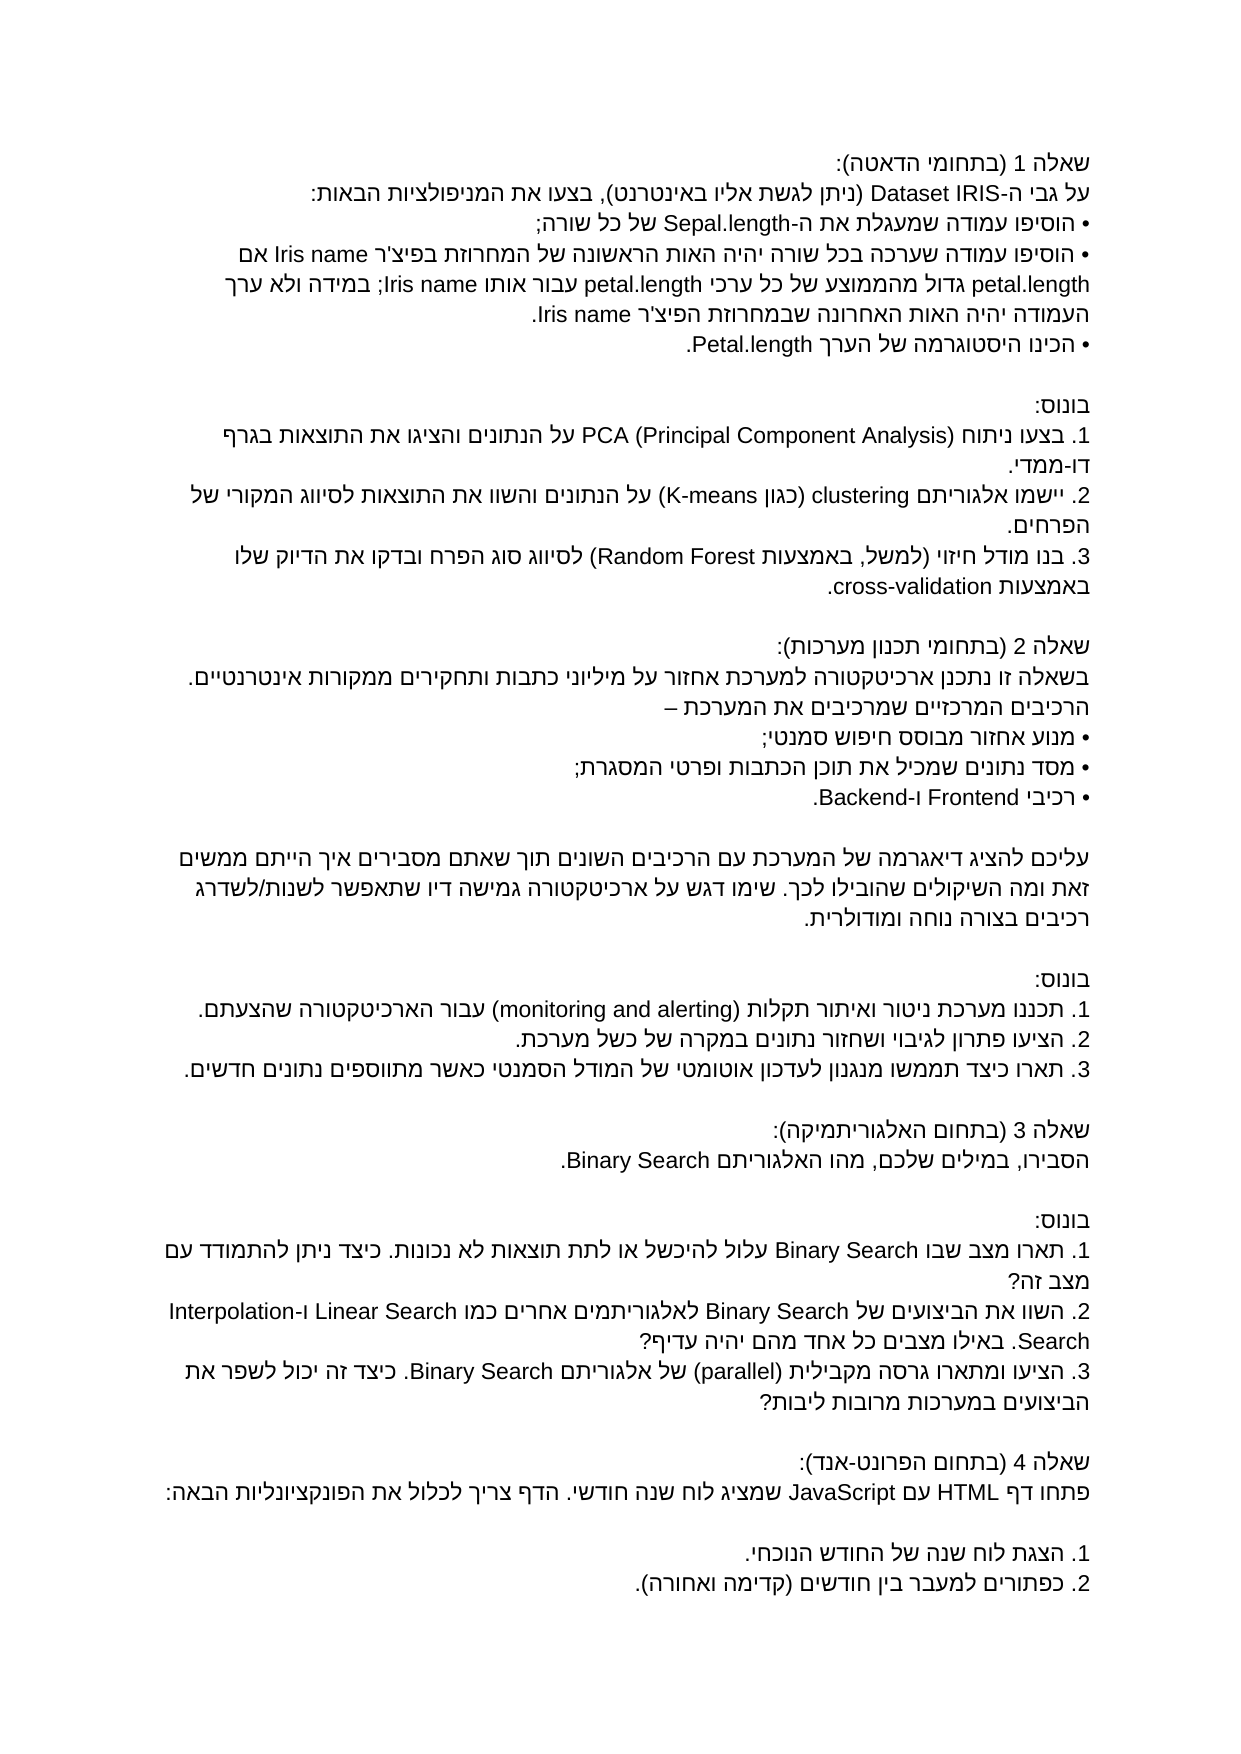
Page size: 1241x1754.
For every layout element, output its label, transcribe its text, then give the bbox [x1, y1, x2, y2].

text בונוס: [150, 1207, 1090, 1234]
text הרכיבים המרכזיים שמרכיבים את המערכת – [150, 694, 1090, 720]
text על גבי ה-Dataset IRIS (ניתן לגשת אליו באינטרנט), בצעו את המניפולציות הבאות: [150, 180, 1090, 207]
text 1. הצגת לוח שנה של החודש הנוכחי. [150, 1539, 1090, 1566]
text 2. כפתורים למעבר בין חודשים (קדימה ואחורה). [150, 1570, 1090, 1596]
text • הוסיפו עמודה שמעגלת את ה-Sepal.length של כל שורה; [150, 210, 1090, 237]
text שאלה 3 (בתחום האלגוריתמיקה): [150, 1117, 1090, 1143]
text שאלה 2 (בתחומי תכנון מערכות): [150, 633, 1090, 660]
text שאלה 4 (בתחום הפרונט-אנד): [150, 1449, 1090, 1475]
text • הכינו היסטוגרמה של הערך Petal.length. [150, 331, 1090, 358]
text • מנוע אחזור מבוסס חיפוש סמנטי; [150, 724, 1090, 750]
text פתחו דף HTML עם JavaScript שמציג לוח שנה חודשי. הדף צריך לכלול את הפונקציונליות הבאה: [150, 1479, 1090, 1506]
text הסבירו, במילים שלכם, מהו האלגוריתם Binary Search. [150, 1147, 1090, 1173]
text 1. תכננו מערכת ניטור ואיתור תקלות (monitoring and alerting) עבור הארכיטקטורה שהצעתם. [150, 996, 1090, 1022]
text שאלה 1 (בתחומי הדאטה): [150, 150, 1090, 176]
text בונוס: [150, 392, 1090, 418]
text 1. בצעו ניתוח PCA (Principal Component Analysis) על הנתונים והציגו את התוצאות בגרף דו-ממדי. [150, 422, 1090, 478]
text עליכם להציג דיאגרמה של המערכת עם הרכיבים השונים תוך שאתם מסבירים איך הייתם ממשים זאת ומה השיקולים שהובילו לכך. שימו דגש על ארכיטקטורה גמישה דיו שתאפשר לשנות/לשדרג רכיבים בצורה נוחה ומודולרית. [150, 845, 1090, 932]
text בשאלה זו נתכנן ארכיטקטורה למערכת אחזור על מיליוני כתבות ותחקירים ממקורות אינטרנטיים. [150, 663, 1090, 690]
text • רכיבי Frontend ו-Backend. [150, 784, 1090, 811]
text 2. השוו את הביצועים של Binary Search לאלגוריתמים אחרים כמו Linear Search ו-Interpolation Search. באילו מצבים כל אחד מהם יהיה עדיף? [150, 1298, 1090, 1354]
text בונוס: [150, 966, 1090, 992]
text 3. תארו כיצד תממשו מנגנון לעדכון אוטומטי של המודל הסמנטי כאשר מתווספים נתונים חדשים. [150, 1056, 1090, 1083]
text • הוסיפו עמודה שערכה בכל שורה יהיה האות הראשונה של המחרוזת בפיצ'ר Iris name אם petal.length גדול מהממוצע של כל ערכי petal.length עבור אותו Iris name; במידה ולא ערך העמודה יהיה האות האחרונה שבמחרוזת הפיצ'ר Iris name. [150, 241, 1090, 327]
text 2. יישמו אלגוריתם clustering (כגון K-means) על הנתונים והשוו את התוצאות לסיווג המקורי של הפרחים. [150, 482, 1090, 539]
text 1. תארו מצב שבו Binary Search עלול להיכשל או לתת תוצאות לא נכונות. כיצד ניתן להתמודד עם מצב זה? [150, 1237, 1090, 1294]
text 3. הציעו ומתארו גרסה מקבילית (parallel) של אלגוריתם Binary Search. כיצד זה יכול לשפר את הביצועים במערכות מרובות ליבות? [150, 1358, 1090, 1415]
text 3. בנו מודל חיזוי (למשל, באמצעות Random Forest) לסיווג סוג הפרח ובדקו את הדיוק שלו באמצעות cross-validation. [150, 543, 1090, 599]
text 2. הציעו פתרון לגיבוי ושחזור נתונים במקרה של כשל מערכת. [150, 1026, 1090, 1052]
text • מסד נתונים שמכיל את תוכן הכתבות ופרטי המסגרת; [150, 754, 1090, 781]
